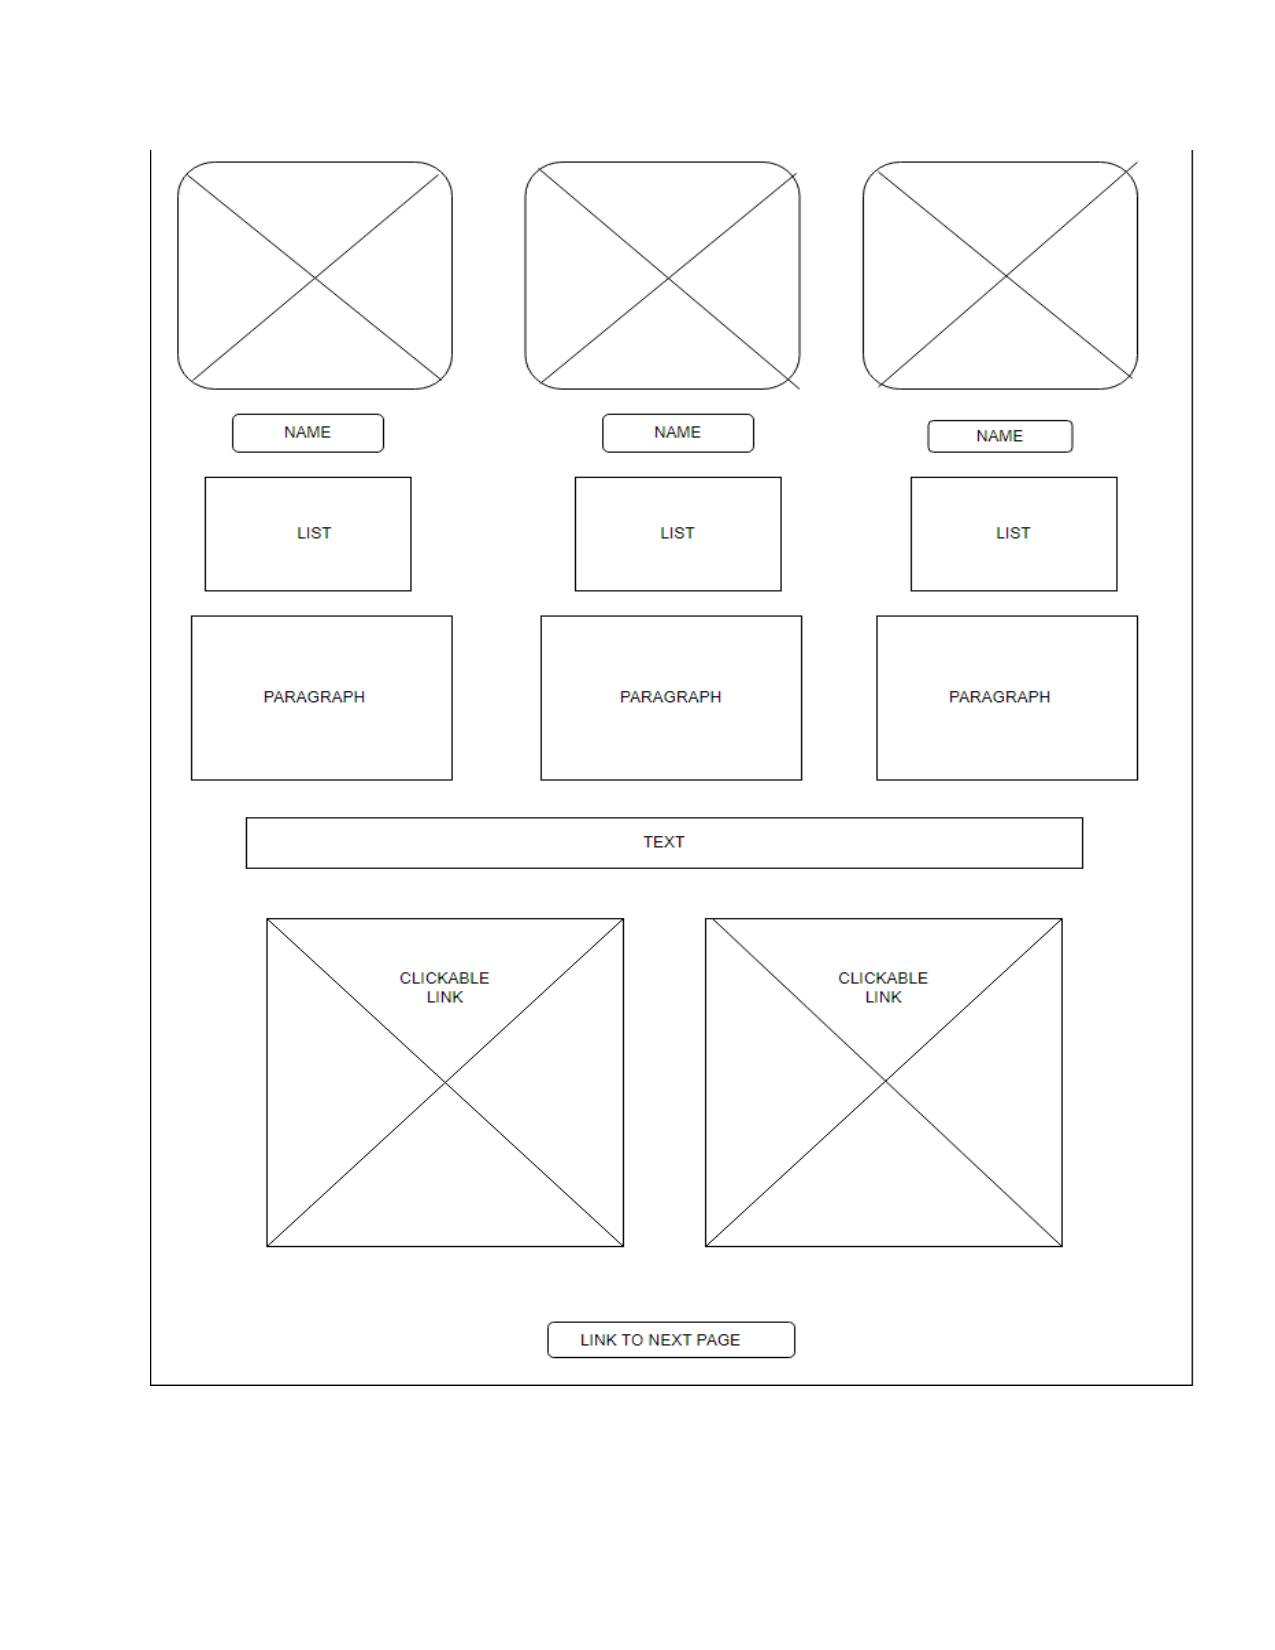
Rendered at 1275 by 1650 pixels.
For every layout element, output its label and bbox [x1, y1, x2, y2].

picture [150, 150, 1211, 1386]
